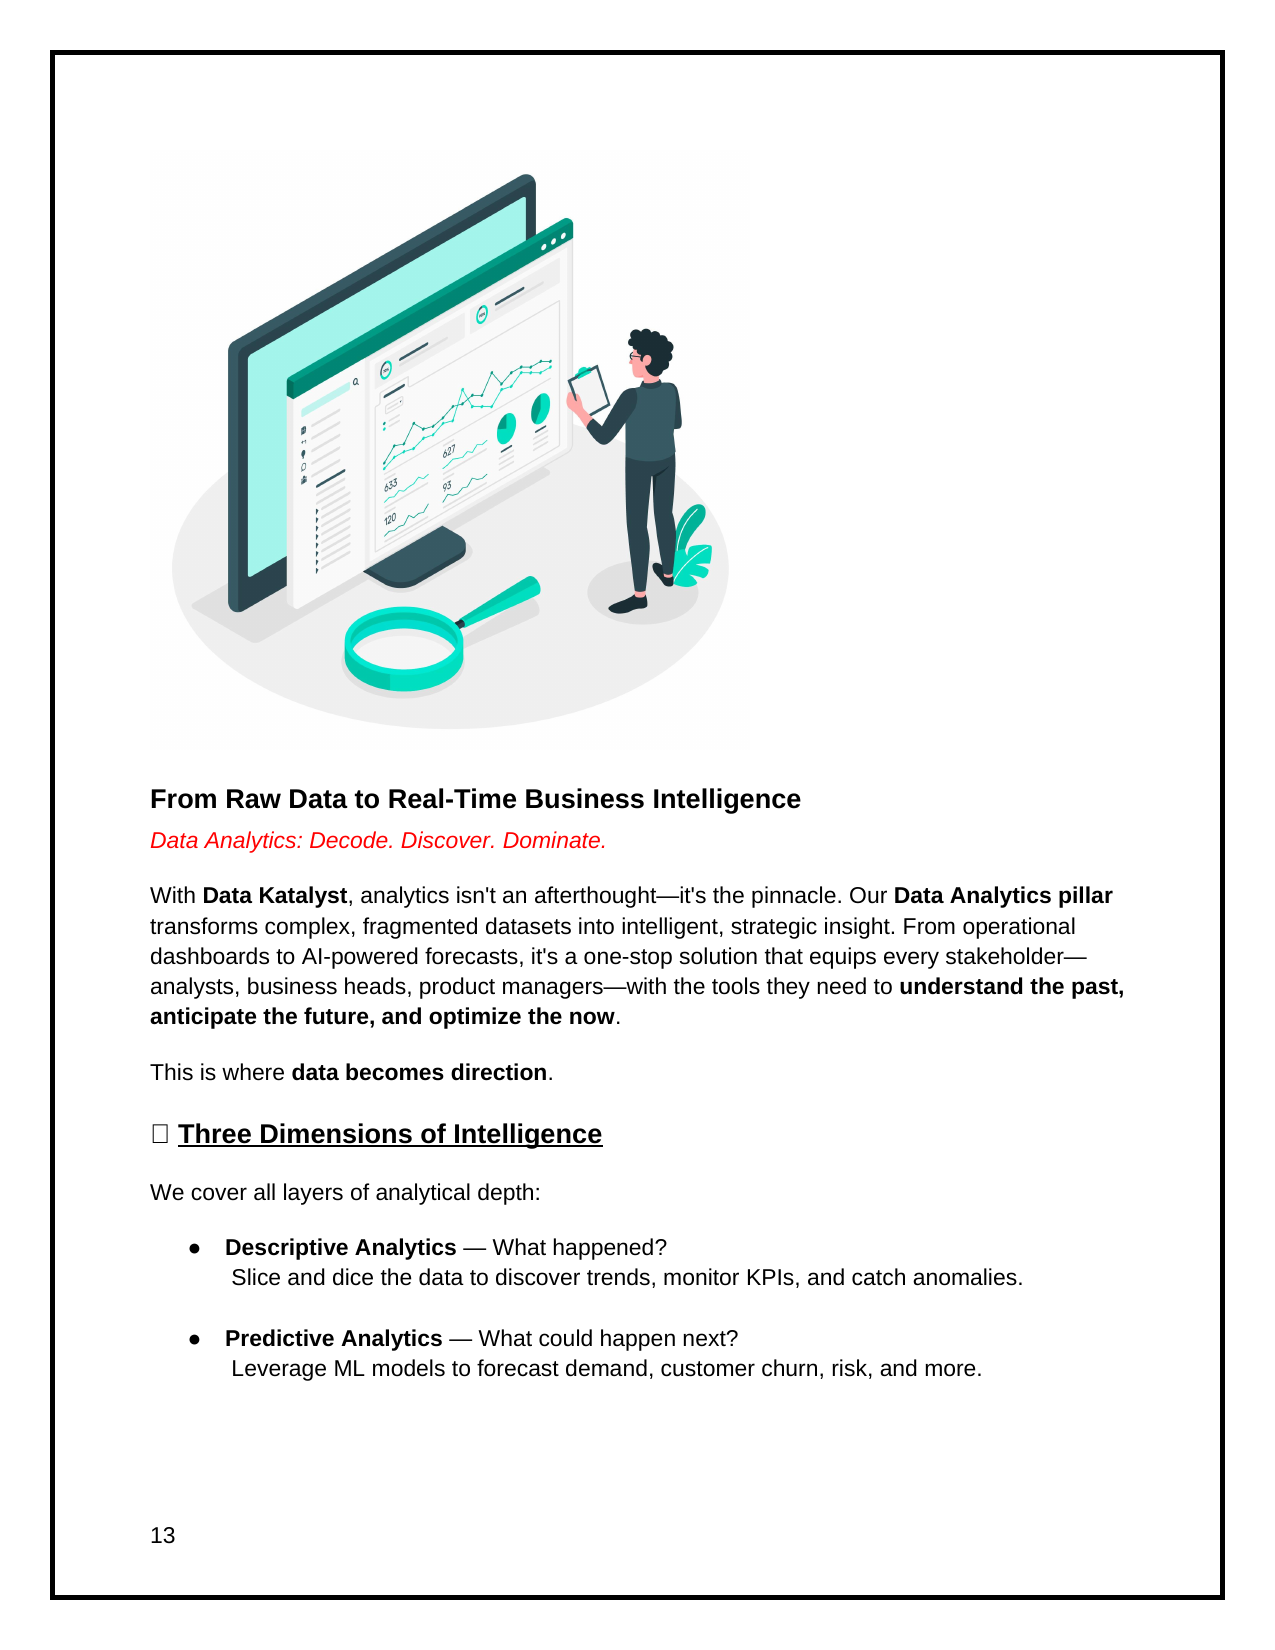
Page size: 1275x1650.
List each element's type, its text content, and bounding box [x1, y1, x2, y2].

text Data Analytics: Decode. Discover. Dominate. [150, 827, 1125, 854]
picture [150, 150, 750, 750]
subtitle 🎯 Three Dimensions of Intelligence [150, 1118, 1125, 1149]
text We cover all layers of analytical depth: [150, 1179, 1125, 1205]
list Predictive Analytics — What could happen next? Leverage ML models to forecast demand, customer churn, risk, and more. [187, 1325, 1125, 1411]
text This is where data becomes direction. [150, 1058, 1125, 1085]
text With Data Katalyst, analytics isn't an afterthought—it's the pinnacle. Our Data Analytics pillar transforms complex, fragmented datasets into intelligent, strategic insight. From operational dashboards to AI-powered forecasts, it's a one-stop solution that equips every stakeholder—analysts, business heads, product managers—with the tools they need to understand the past, anticipate the future, and optimize the now. [150, 882, 1125, 1030]
subtitle From Raw Data to Real-Time Business Intelligence [150, 783, 1125, 814]
list Descriptive Analytics — What happened? Slice and dice the data to discover trends, monitor KPIs, and catch anomalies. [187, 1234, 1125, 1321]
